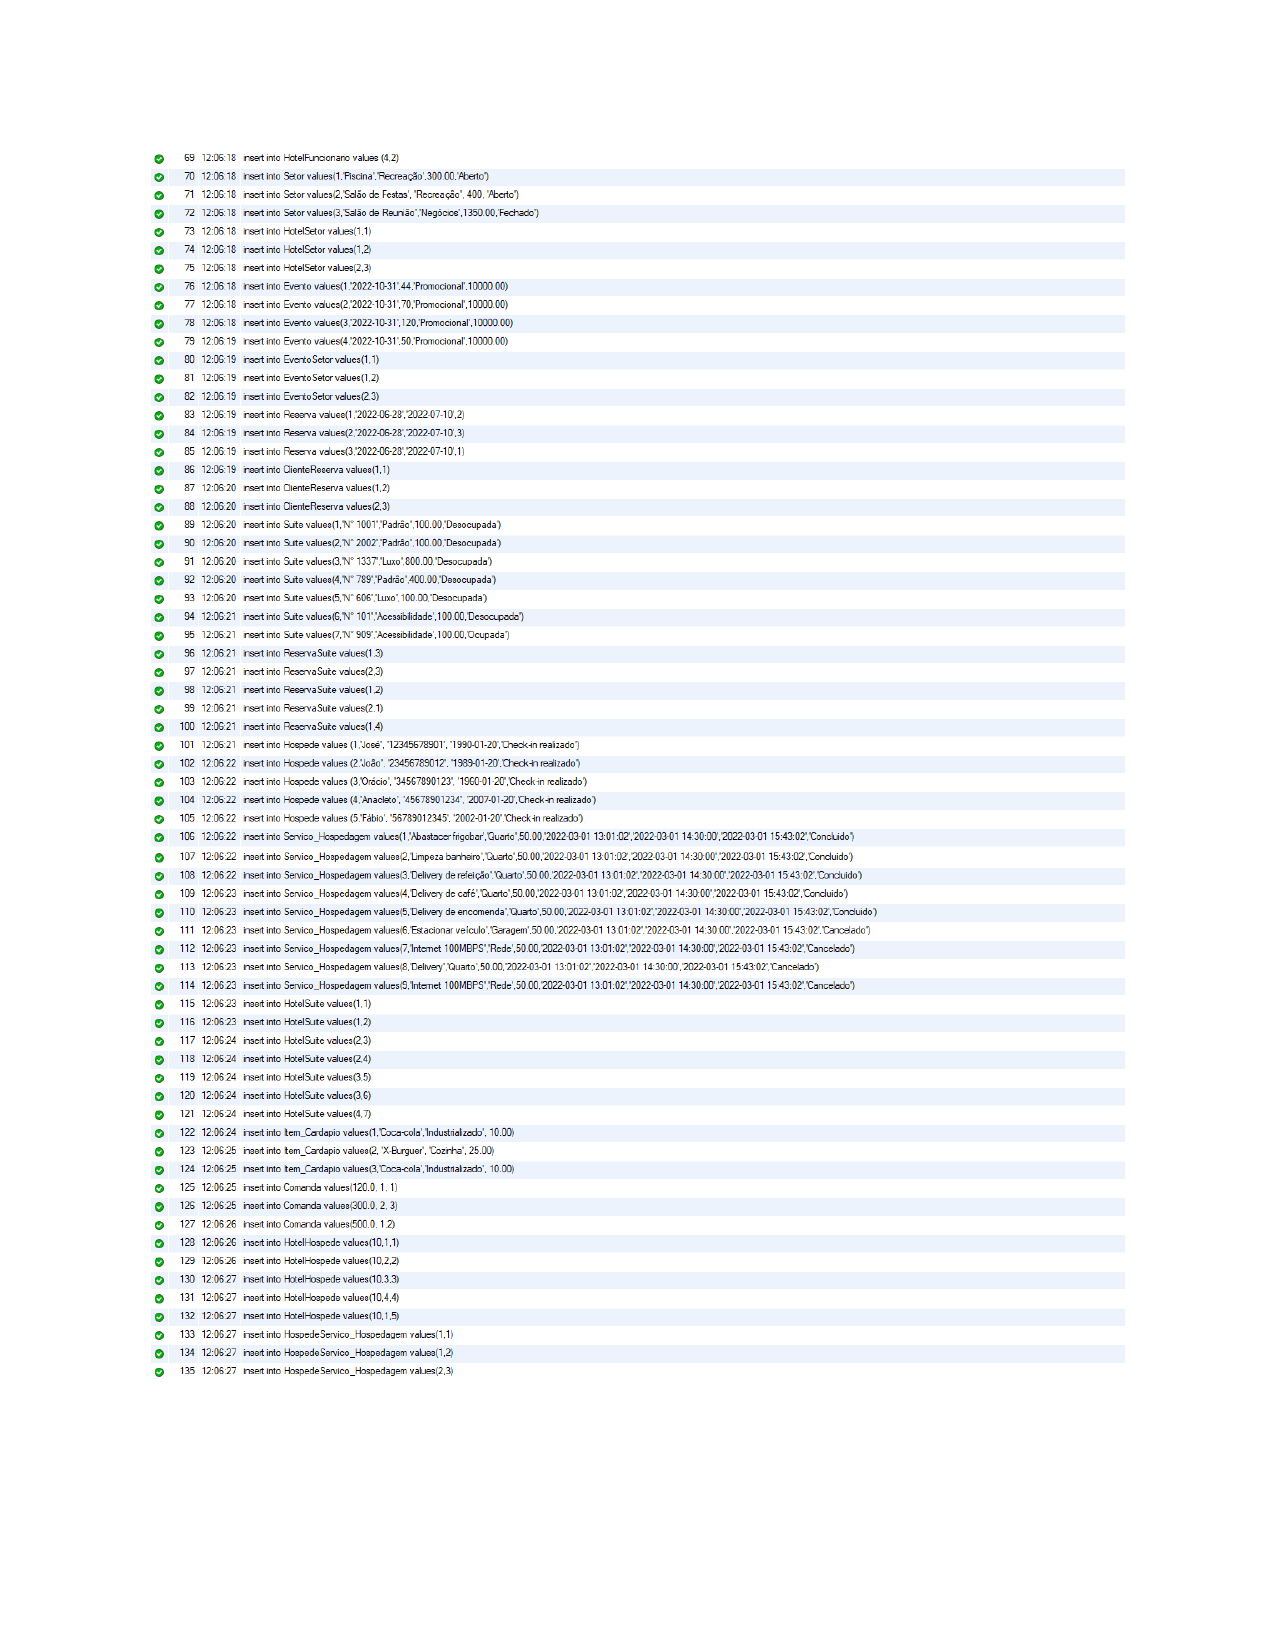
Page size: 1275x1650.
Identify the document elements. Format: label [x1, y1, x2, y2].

picture [150, 150, 1125, 847]
picture [150, 848, 1125, 1379]
